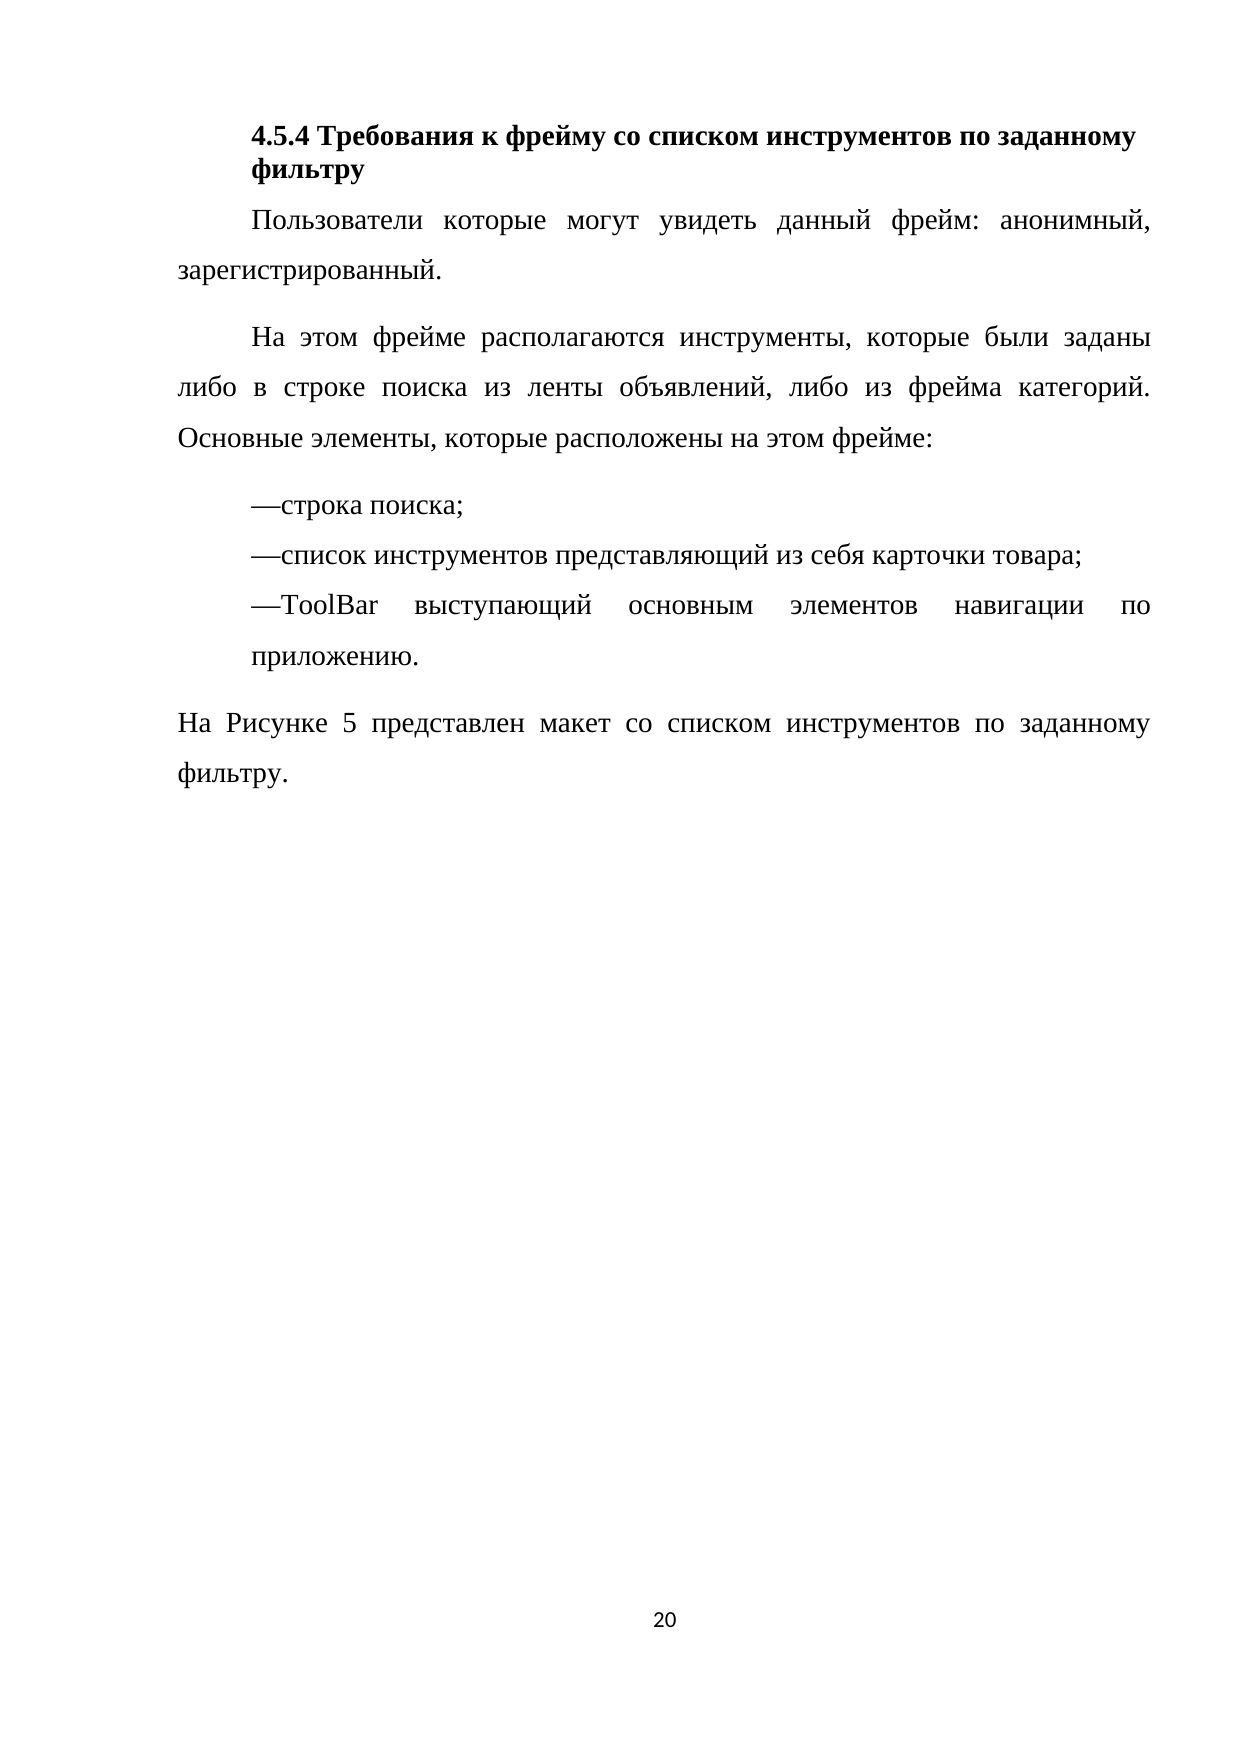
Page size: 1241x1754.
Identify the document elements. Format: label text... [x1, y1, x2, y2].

text На этом фрейме располагаются инструменты, которые были заданы либо в строке поиска из ленты объявлений, либо из фрейма категорий. Основные элементы, которые расположены на этом фрейме: [177, 319, 1152, 453]
text Пользователи которые могут увидеть данный фрейм: анонимный, зарегистрированный. [177, 202, 1152, 286]
text ToolBar выступающий основным элементов навигации по приложению. [251, 621, 1152, 704]
text На Рисунке 5 представлен макет со списком инструментов по заданному фильтру. [177, 738, 1152, 822]
text строка поиска; [251, 487, 1152, 520]
text Требования к фрейму со списком инструментов по заданному фильтру [251, 118, 1152, 185]
text список инструментов представляющий из себя карточки товара; [251, 554, 1152, 587]
